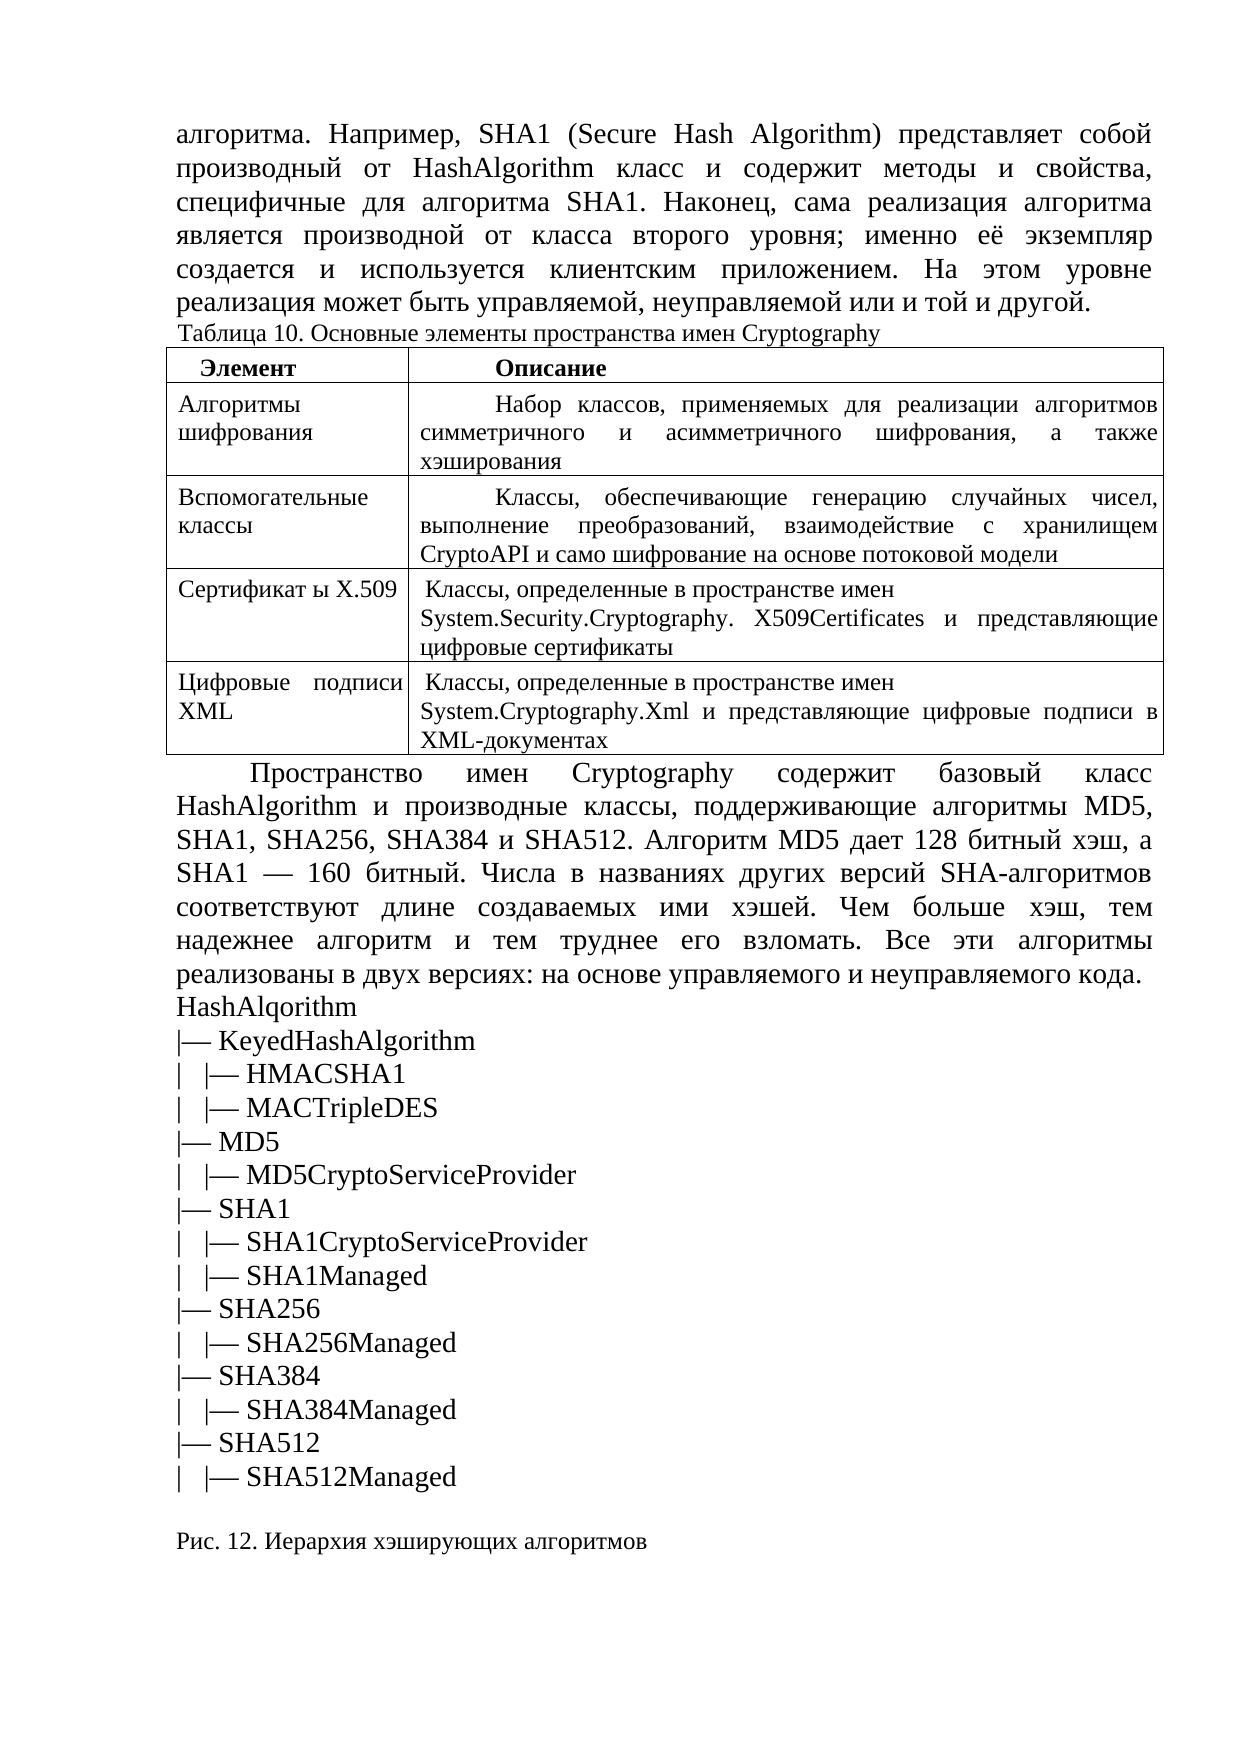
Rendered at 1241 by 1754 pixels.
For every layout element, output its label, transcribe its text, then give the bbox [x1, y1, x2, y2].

text |— KeyedHashAlgorithm [176, 1023, 1153, 1057]
table_cell Классы, определенные в пространстве имен System.Cryptography.Xml и представляющие цифровые подписи в XML-документах [409, 662, 1163, 754]
text | |— SHA256Managed [176, 1325, 1153, 1358]
table_cell Цифровые подписи XML [167, 662, 408, 754]
text | |— HMACSHA1 [176, 1057, 1153, 1090]
text | |— MACTripleDES [176, 1090, 1153, 1124]
text |— SHA1 [176, 1191, 1153, 1224]
text | |— SHA384Managed [176, 1392, 1153, 1426]
text |— SHA256 [176, 1291, 1153, 1325]
text | |— MD5CryptoServiceProvider [176, 1157, 1153, 1191]
table_cell Алгоритмы шифрования [167, 383, 408, 475]
table_header Элемент [167, 348, 408, 382]
table_cell Сертификат ы Х.509 [167, 569, 408, 661]
text HashAlqorithm [176, 989, 1153, 1023]
table_cell Вспомогательные классы [167, 476, 408, 568]
text | |— SHA512Managed [176, 1459, 1153, 1493]
table_header Описание [409, 348, 1163, 382]
text Пространство имен Cryptography содержит базовый класс HashAlgorithm и производные классы, поддерживающие алгоритмы MD5, SHA1, SHA256, SHA384 и SHA512. Алгоритм MD5 дает 128 битный хэш, a SHA1 — 160 битный. Числа в названиях других версий SHA-алгоритмов соответствуют длине создаваемых ими хэшей. Чем больше хэш, тем надежнее алгоритм и тем труднее его взломать. Все эти алгоритмы реализованы в двух версиях: на основе управляемого и неуправляемого кода. [176, 755, 1153, 989]
table_cell Классы, обеспечивающие генерацию случайных чисел, выполнение преобразований, взаимодействие с хранилищем CryptoAPI и само шифрование на основе потоковой модели [409, 476, 1163, 568]
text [176, 117, 1153, 318]
table_cell Набор классов, применяемых для реализации алгоритмов симметричного и асимметричного шифрования, а также хэширования [409, 383, 1163, 475]
text | |— SHA1Managed [176, 1258, 1153, 1291]
text Рис. 12. Иерархия хэширующих алгоритмов [176, 1526, 1159, 1555]
text |— SHA512 [176, 1426, 1153, 1459]
text | |— SHA1CryptoServiceProvider [176, 1224, 1153, 1258]
text |— SHA384 [176, 1358, 1153, 1392]
text Таблица 10. Основные элементы пространства имен Cryptography [177, 318, 1153, 347]
text |— MD5 [176, 1124, 1153, 1157]
table_cell Классы, определенные в пространстве имен System.Security.Сryptographу. Х509Certificates и представляющие цифровые сертификаты [409, 569, 1163, 661]
